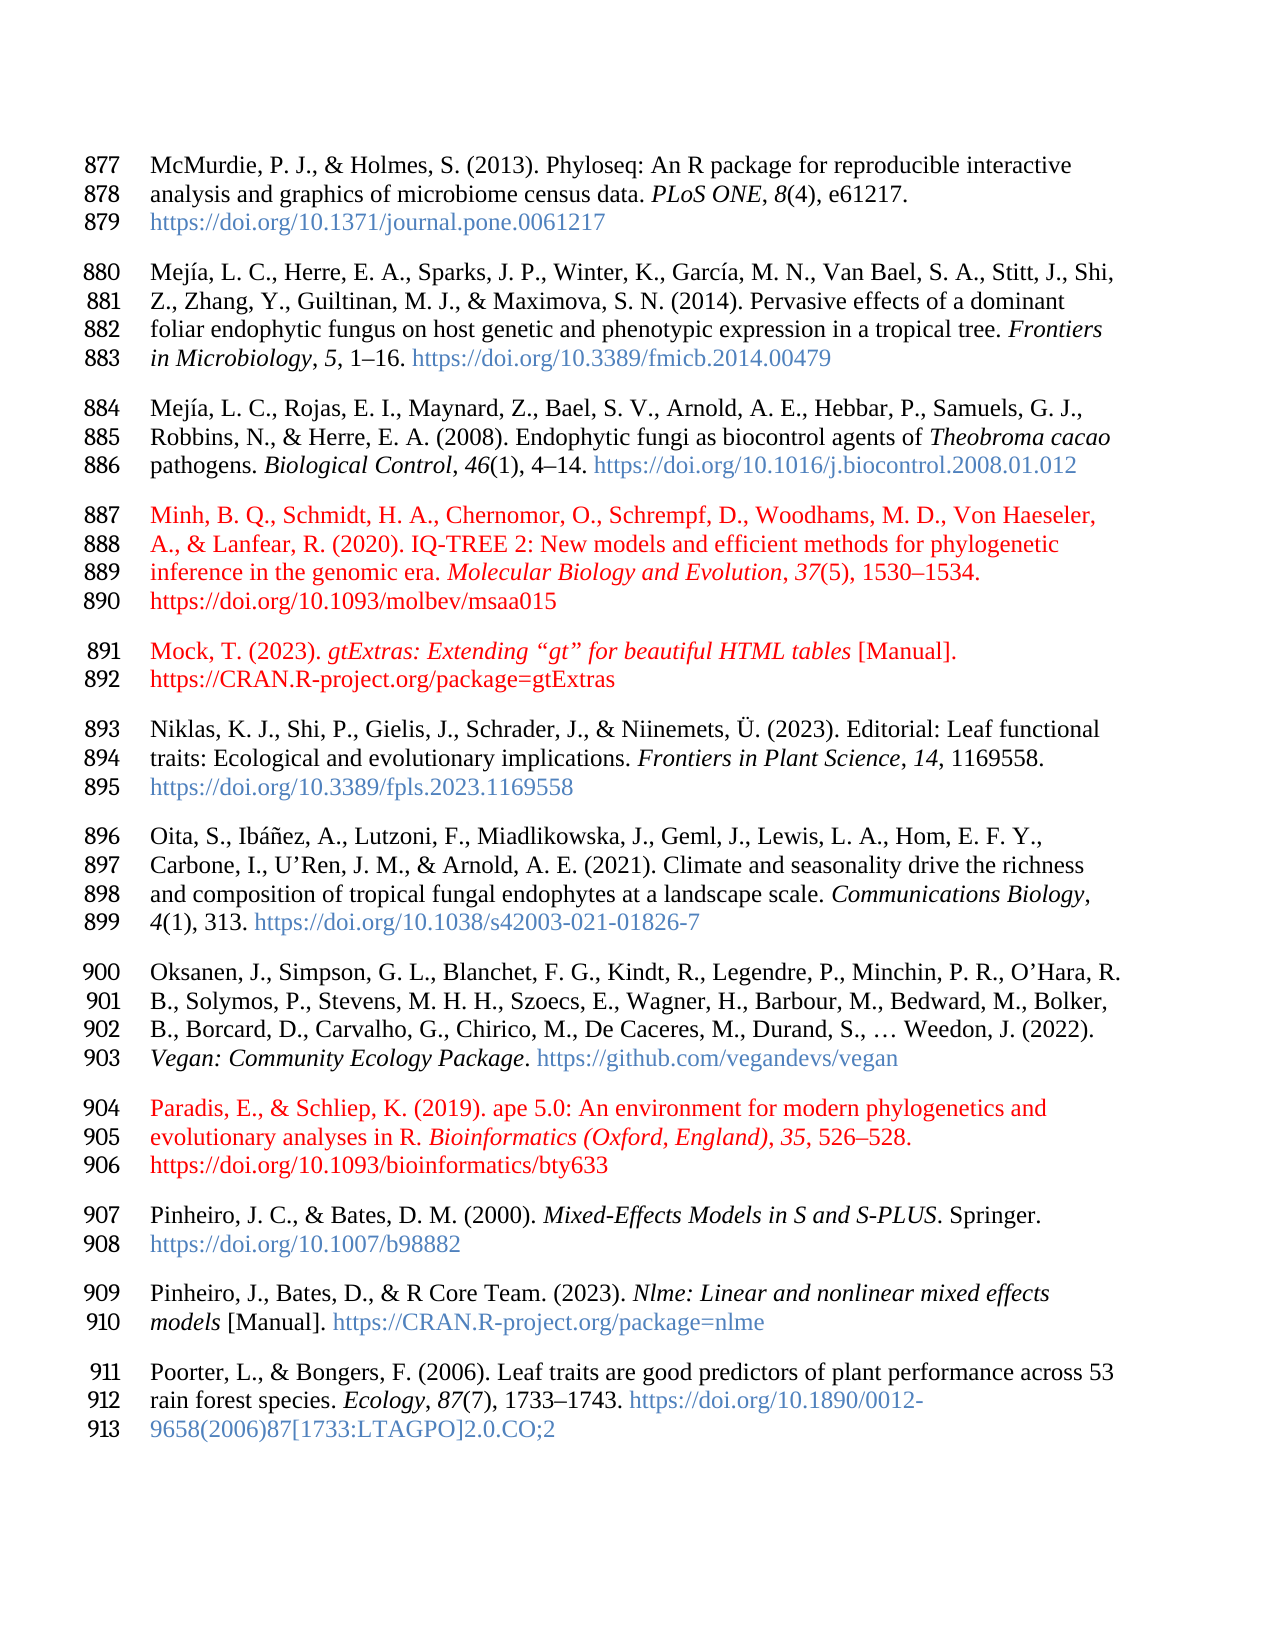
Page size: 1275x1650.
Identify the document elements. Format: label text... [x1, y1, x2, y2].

text Poorter, L., & Bongers, F. (2006). Leaf re ood redictors f lant erformance cross 53 ain orest pecies. Ecology, 87(7), 1733–1743. https://doi.org/10.1890/0012-9658(2006)87[1733:LTAGPO]2.0.CO;2 [150, 1357, 1125, 1443]
text McMurdie, P. J., & Holmes, S. (2013). Phyloseq: An R for nteractive nalysis and raphics of icrobiome ensus ata. PLoS ONE, 8(4), e61217. https://doi.org/10.1371/journal.pone.0061217 [150, 150, 1125, 236]
text Pinheiro, J. C., & Bates, D. M. (2000). Mixed-Effects Models in S and S-PLUS. Springer. https://doi.org/10.1007/b98882 [150, 1200, 1125, 1257]
text Mejía, L. C., Herre, E. A., Sparks, J. P., Winter, K., García, M. N., Van Bael, S. A., Stitt, J., Shi, Z., Zhang, Y., Guiltinan, M. J., & Maximova, S. N. (2014). Pervasive effects of a dominant foliar endophytic fungus on host genetic and phenotypic expression in a tropical tree. Frontiers in Microbiology, 5, 1–16. https://doi.org/10.3389/fmicb.2014.00479 [150, 257, 1125, 372]
text Niklas, K. J., Shi, P., Gielis, J., Schrader, J., & Niinemets, Ü. (2023). Editorial: Leaf functional traits: Ecological and evolutionary implications. Frontiers in Plant Science, 14, 1169558. https://doi.org/10.3389/fpls.2023.1169558 [150, 714, 1125, 800]
text Mejía, L. C., Rojas, E. I., Maynard, Z., Bael, S. V., Arnold, A. E., Hebbar, P., Samuels, G. J., Robbins, N., & Herre, E. A. (2008). Endophytic fungi as biocontrol agents of Theobroma cacao pathogens. Biological Control, 46(1), 4–14. https://doi.org/10.1016/j.biocontrol.2008.01.012 [150, 393, 1125, 479]
text Oita, S., Ibáñez, A., Lutzoni, F., Miadlikowska, J., Geml, J., Lewis, L. A., Hom, E. F. Y., Carbone, I., U’Ren, J. M., & Arnold, A. E. (2021). Climate and seasonality drive the richness and composition of tropical fungal endophytes at a landscape scale. Communications Biology, 4(1), 313. https://doi.org/10.1038/s42003-021-01826-7 [150, 821, 1125, 936]
text Oksanen, J., Simpson, G. L., Blanchet, F. G., Kindt, R., Legendre, P., Minchin, P. R., O’Hara, R. B., Solymos, P., Stevens, M. H. H., Szoecs, E., Wagner, H., Barbour, M., Bedward, M., Bolker, B., Borcard, D., Carvalho, G., Chirico, M., De Caceres, M., Durand, S., … Weedon, J. (2022). Vegan: Community Ecology Package. https://github.com/vegandevs/vegan [150, 957, 1125, 1072]
text Pinheiro, J., Bates, D., & R Core Team. (2023). Nlme: Linear and nonlinear mixed effects models [Manual]. https://CRAN.R-project.org/package=nlme [150, 1278, 1125, 1336]
